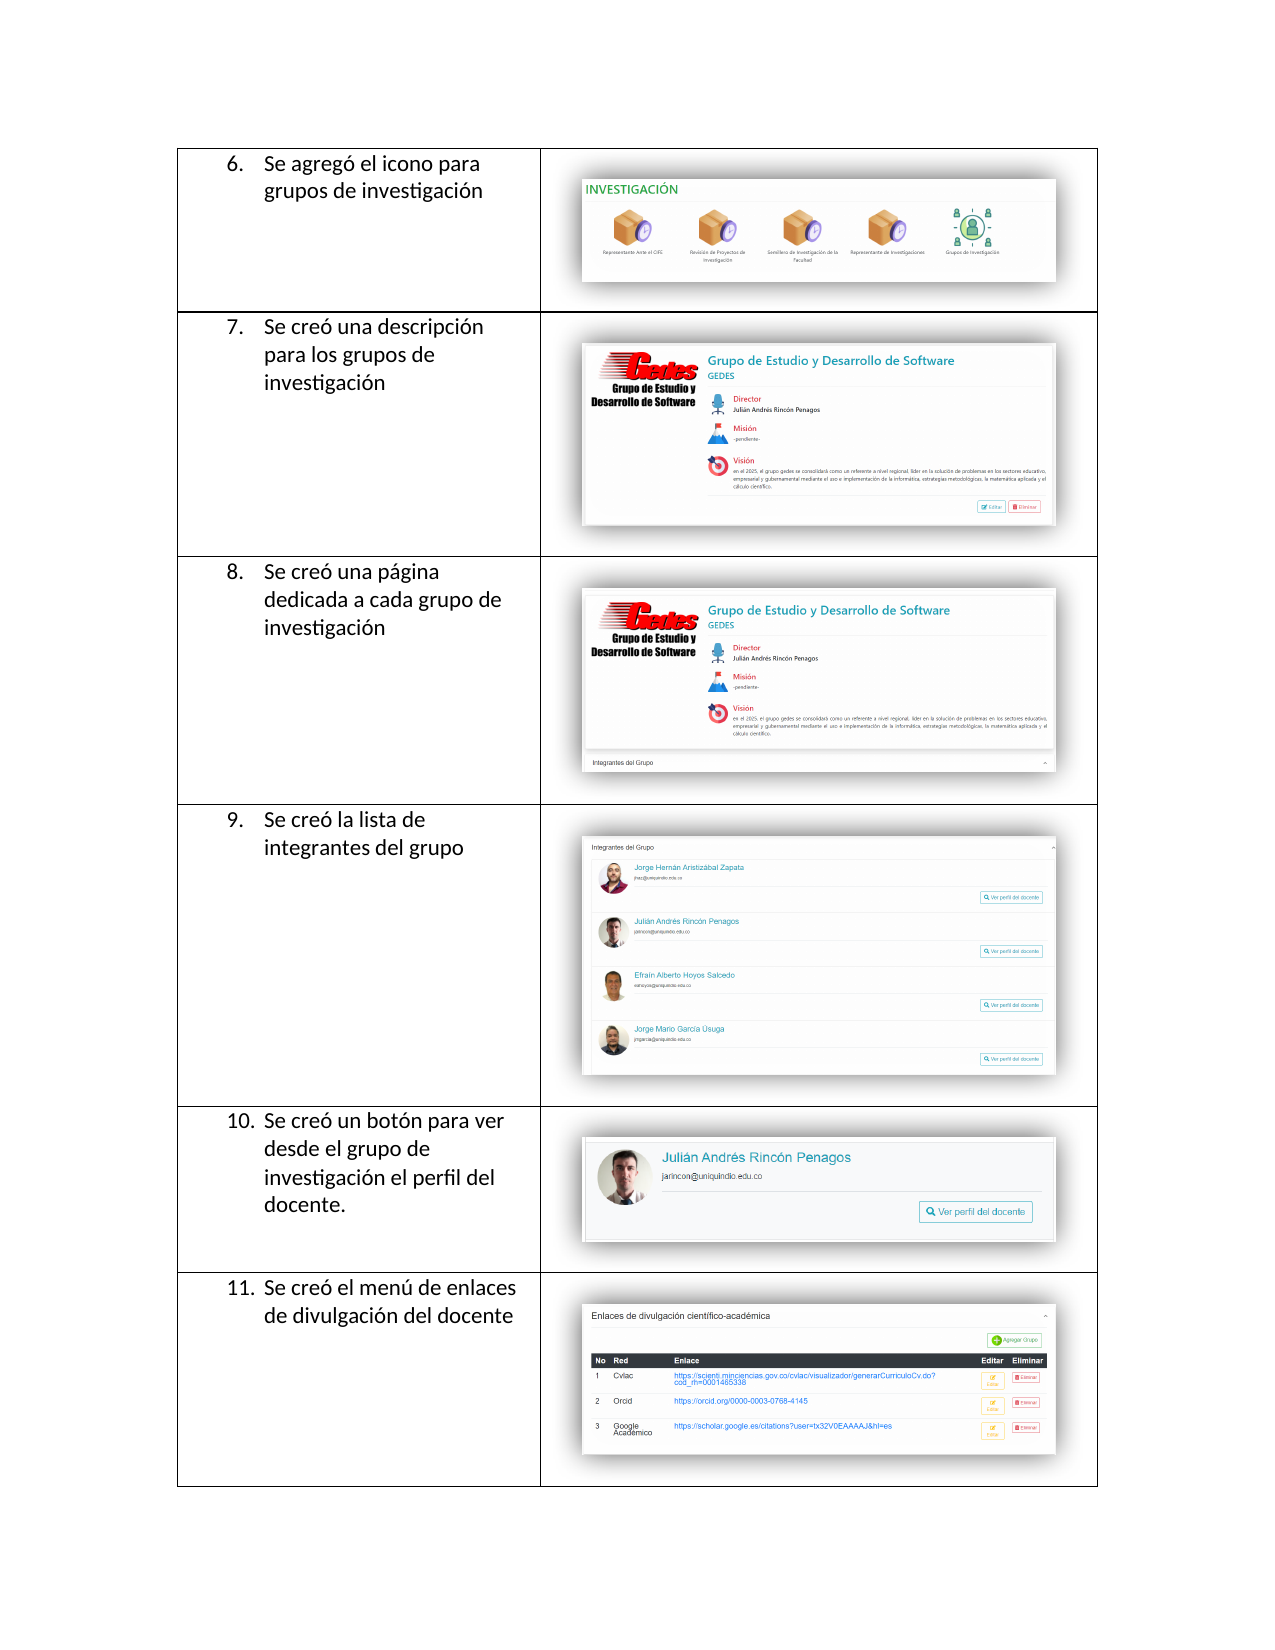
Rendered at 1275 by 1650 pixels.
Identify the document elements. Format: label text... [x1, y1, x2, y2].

picture [582, 1137, 1056, 1242]
table_cell [541, 149, 1097, 311]
picture [582, 343, 1056, 526]
table_cell [541, 805, 1097, 1106]
table_cell [541, 1273, 1097, 1486]
table_cell [541, 1107, 1097, 1272]
table_cell Se agregó el icono para grupos de investigación [178, 149, 540, 311]
table_cell Se creó una página dedicada a cada grupo de investigación [178, 557, 540, 804]
table_cell Se creó el menú de enlaces de divulgación del docente [178, 1273, 540, 1486]
table_cell Se creó un botón para ver desde el grupo de investigación el perfil del docente. [178, 1107, 540, 1272]
table_cell Se creó la lista de integrantes del grupo [178, 805, 540, 1106]
picture [582, 1304, 1056, 1455]
picture [582, 836, 1056, 1075]
table_cell [541, 557, 1097, 804]
table_cell [541, 313, 1097, 556]
table_cell Se creó una descripción para los grupos de investigación [178, 313, 540, 556]
picture [582, 179, 1056, 282]
picture [582, 588, 1056, 772]
